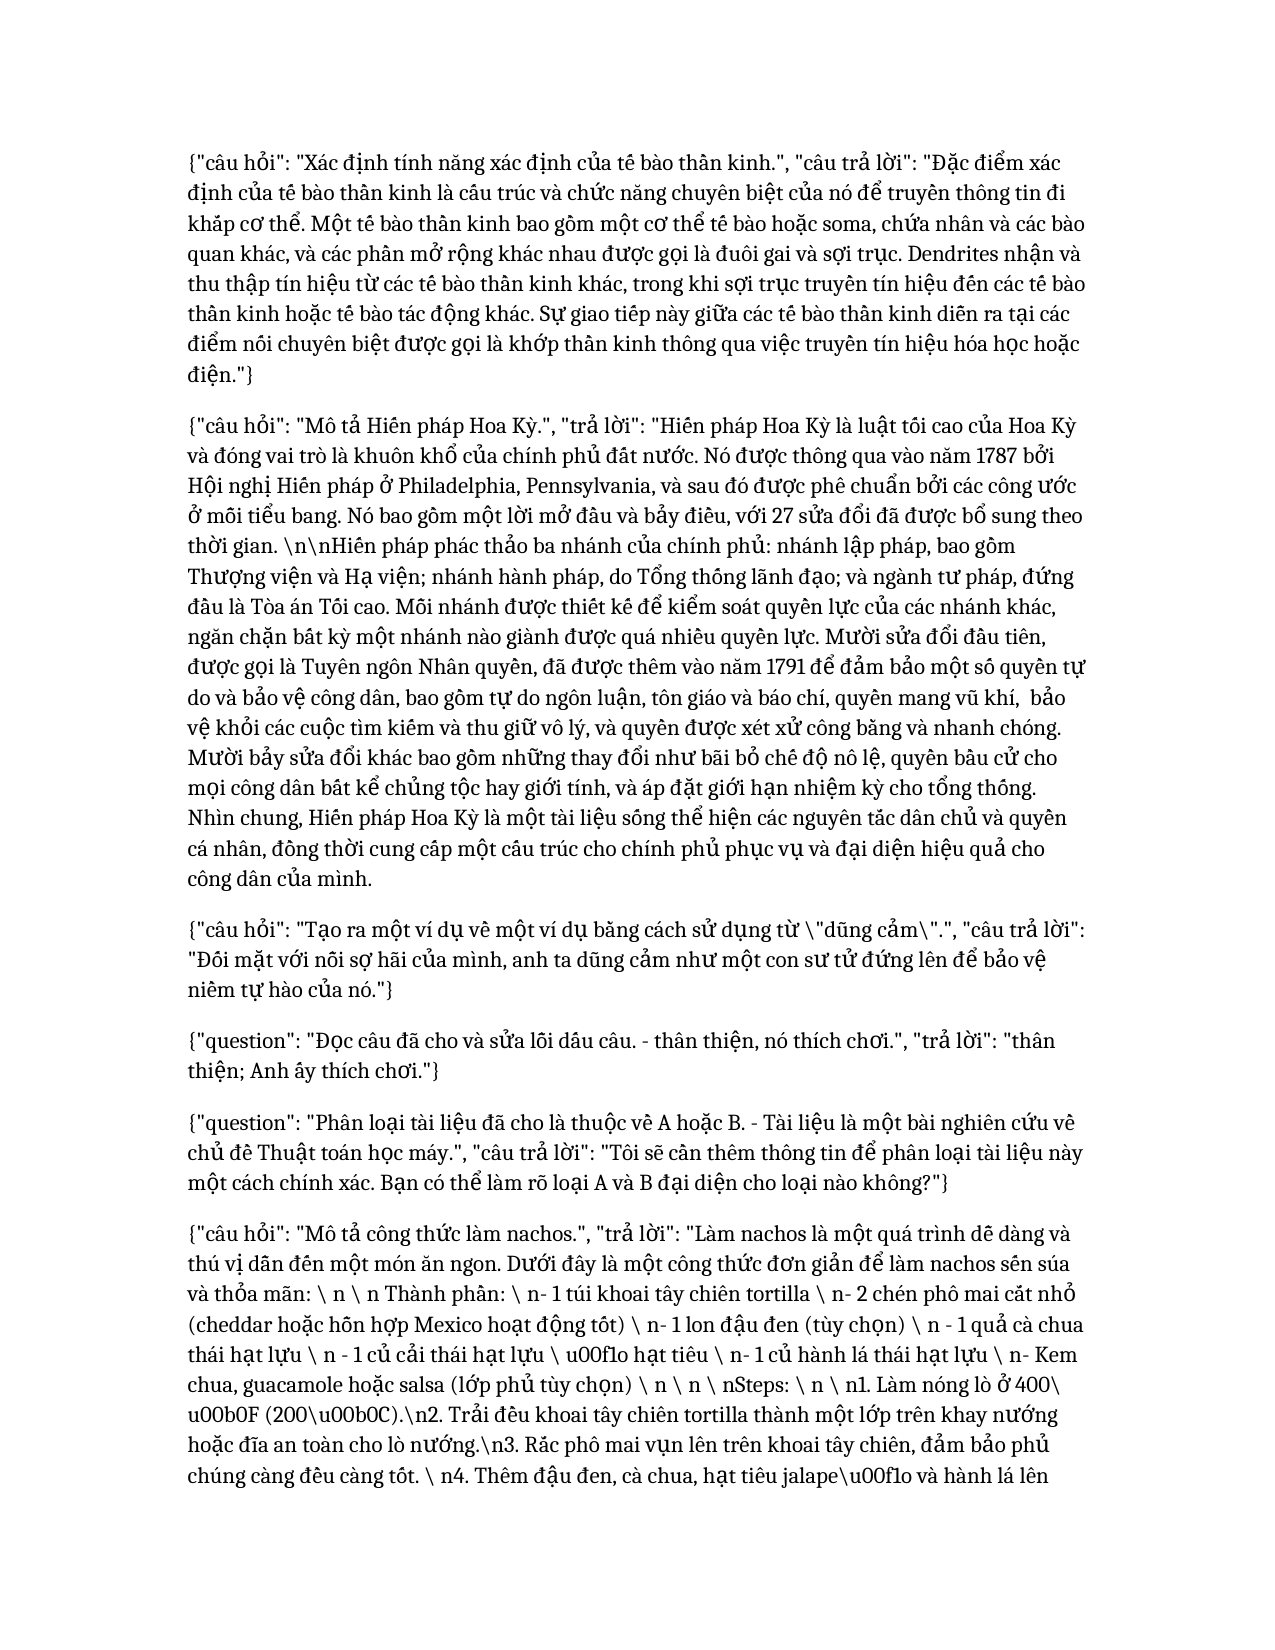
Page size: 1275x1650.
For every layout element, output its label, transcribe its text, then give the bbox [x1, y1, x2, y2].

text {"question": "Đọc câu đã cho và sửa lỗi dấu câu. - thân thiện, nó thích chơi.", "trả lời": "thân thiện; Anh ấy thích chơi."} [187, 1028, 1087, 1085]
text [187, 1221, 1087, 1489]
text {"câu hỏi": "Tạo ra một ví dụ về một ví dụ bằng cách sử dụng từ \"dũng cảm\".", "câu trả lời": "Đối mặt với nỗi sợ hãi của mình, anh ta dũng cảm như một con sư tử đứng lên để bảo vệ niềm tự hào của nó."} [187, 917, 1087, 1003]
text {"câu hỏi": "Mô tả Hiến pháp Hoa Kỳ.", "trả lời": "Hiến pháp Hoa Kỳ là luật tối cao của Hoa Kỳ và đóng vai trò là khuôn khổ của chính phủ đất nước. Nó được thông qua vào năm 1787 bởi Hội nghị Hiến pháp ở Philadelphia, Pennsylvania, và sau đó được phê chuẩn bởi các công ước ở mỗi tiểu bang. Nó bao gồm một lời mở đầu và bảy điều, với 27 sửa đổi đã được bổ sung theo thời gian. \n\nHiến pháp phác thảo ba nhánh của chính phủ: nhánh lập pháp, bao gồm Thượng viện và Hạ viện; nhánh hành pháp, do Tổng thống lãnh đạo; và ngành tư pháp, đứng đầu là Tòa án Tối cao. Mỗi nhánh được thiết kế để kiểm soát quyền lực của các nhánh khác, ngăn chặn bất kỳ một nhánh nào giành được quá nhiều quyền lực. Mười sửa đổi đầu tiên, được gọi là Tuyên ngôn Nhân quyền, đã được thêm vào năm 1791 để đảm bảo một số quyền tự do và bảo vệ công dân, bao gồm tự do ngôn luận, tôn giáo và báo chí, quyền mang vũ khí, bảo vệ khỏi các cuộc tìm kiếm và thu giữ vô lý, và quyền được xét xử công bằng và nhanh chóng. Mười bảy sửa đổi khác bao gồm những thay đổi như bãi bỏ chế độ nô lệ, quyền bầu cử cho mọi công dân bất kể chủng tộc hay giới tính, và áp đặt giới hạn nhiệm kỳ cho tổng thống. Nhìn chung, Hiến pháp Hoa Kỳ là một tài liệu sống thể hiện các nguyên tắc dân chủ và quyền cá nhân, đồng thời cung cấp một cấu trúc cho chính phủ phục vụ và đại diện hiệu quả cho công dân của mình. [187, 412, 1087, 892]
text {"câu hỏi": "Xác định tính năng xác định của tế bào thần kinh.", "câu trả lời": "Đặc điểm xác định của tế bào thần kinh là cấu trúc và chức năng chuyên biệt của nó để truyền thông tin đi khắp cơ thể. Một tế bào thần kinh bao gồm một cơ thể tế bào hoặc soma, chứa nhân và các bào quan khác, và các phần mở rộng khác nhau được gọi là đuôi gai và sợi trục. Dendrites nhận và thu thập tín hiệu từ các tế bào thần kinh khác, trong khi sợi trục truyền tín hiệu đến các tế bào thần kinh hoặc tế bào tác động khác. Sự giao tiếp này giữa các tế bào thần kinh diễn ra tại các điểm nối chuyên biệt được gọi là khớp thần kinh thông qua việc truyền tín hiệu hóa học hoặc điện."} [187, 150, 1087, 388]
text {"question": "Phân loại tài liệu đã cho là thuộc về A hoặc B. - Tài liệu là một bài nghiên cứu về chủ đề Thuật toán học máy.", "câu trả lời": "Tôi sẽ cần thêm thông tin để phân loại tài liệu này một cách chính xác. Bạn có thể làm rõ loại A và B đại diện cho loại nào không?"} [187, 1109, 1087, 1196]
